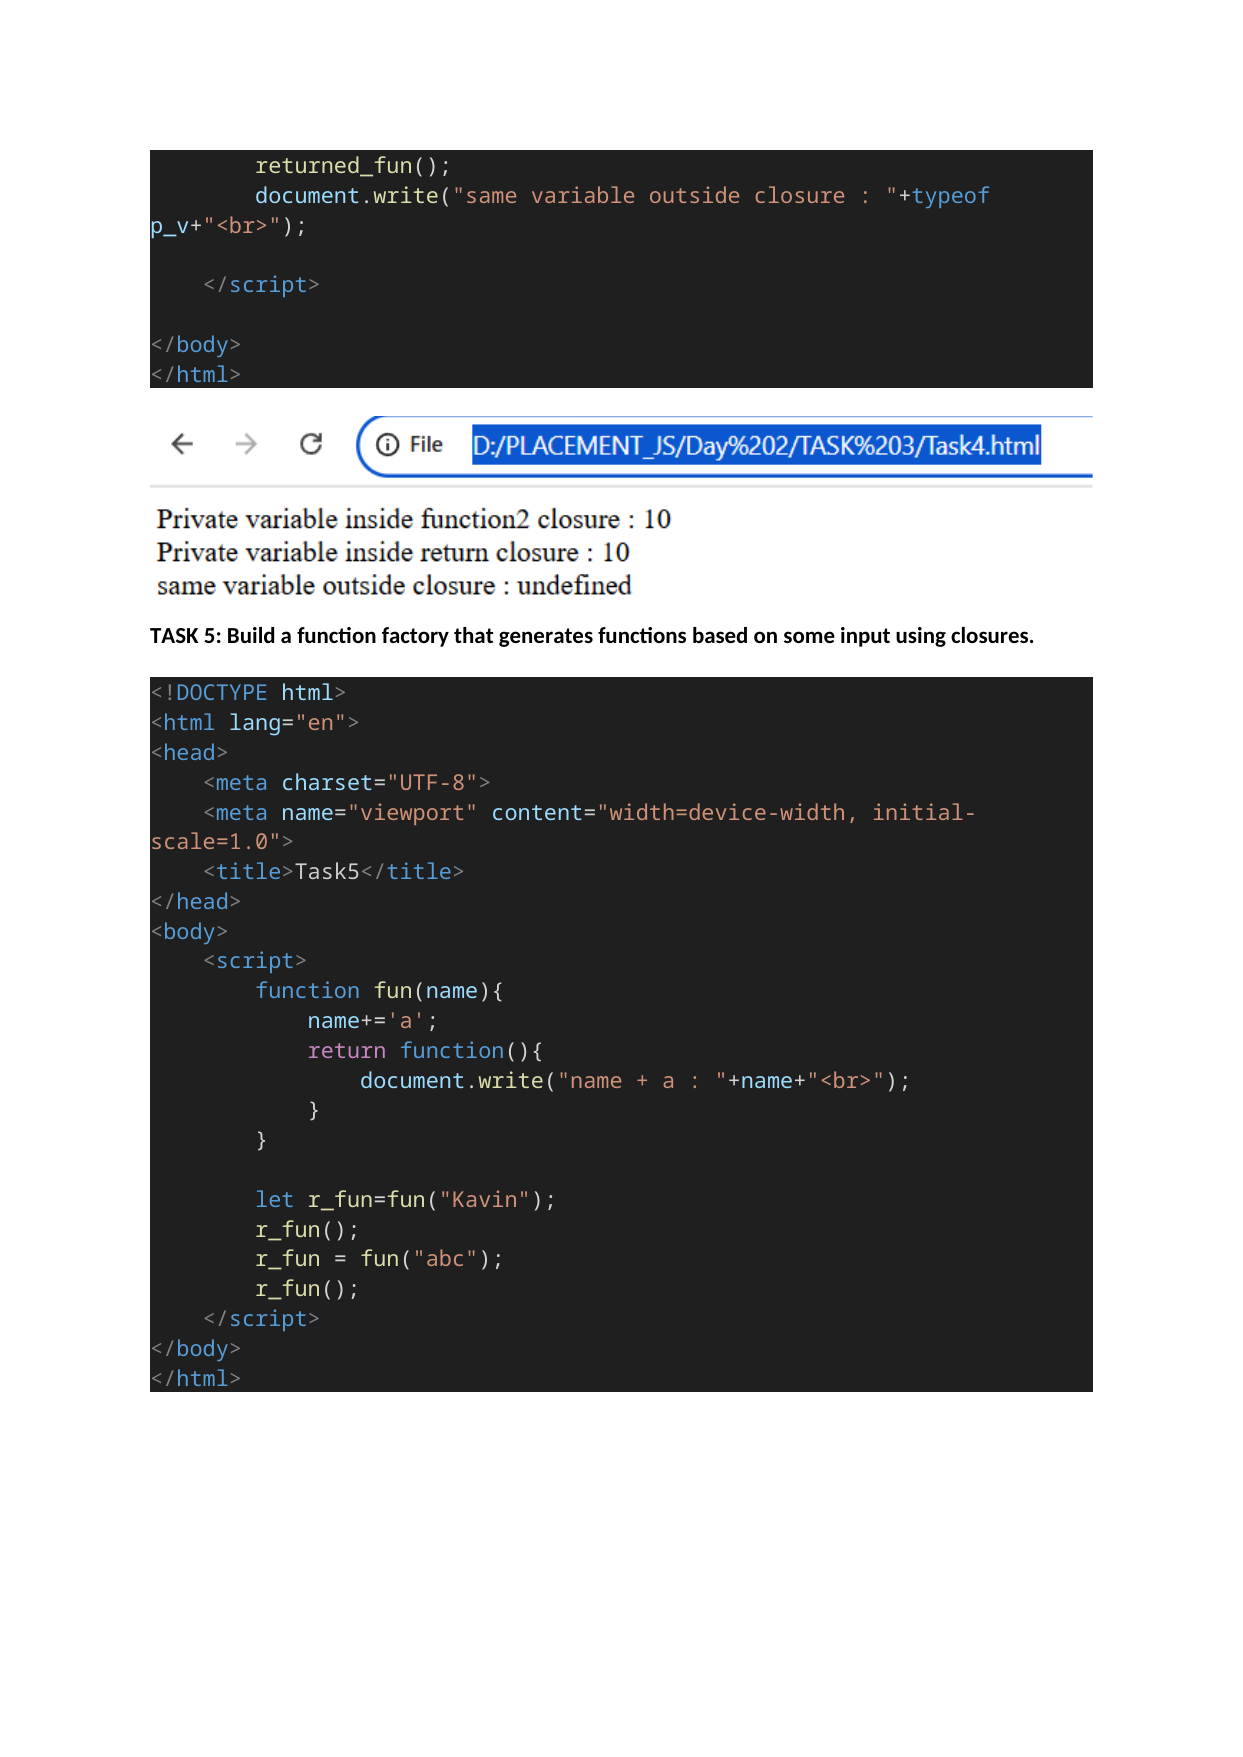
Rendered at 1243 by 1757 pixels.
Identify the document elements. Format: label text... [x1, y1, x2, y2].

text name+='a'; [150, 1005, 1093, 1035]
text <title>Task5</title> [150, 856, 1093, 886]
text r_fun(); [150, 1213, 1093, 1243]
text <meta name="viewport" content="width=device-width, initial-scale=1.0"> [150, 796, 1093, 856]
text returned_fun(); [150, 150, 1093, 180]
picture [150, 416, 1093, 622]
text r_fun(); [150, 1273, 1093, 1303]
text </html> [150, 358, 1093, 388]
text <!DOCTYPE html> [150, 677, 1093, 707]
text <html lang="en"> [150, 707, 1093, 737]
text TASK 5: Build a function factory that generates functions based on some input using closures. [150, 622, 1093, 649]
text <body> [150, 916, 1093, 945]
text </script> [150, 1303, 1093, 1333]
text <meta charset="UTF-8"> [150, 767, 1093, 796]
text r_fun = fun("abc"); [150, 1243, 1093, 1273]
text </html> [150, 1362, 1093, 1392]
text let r_fun=fun("Kavin"); [150, 1184, 1093, 1213]
text </body> [150, 329, 1093, 358]
text document.write("name + a : "+name+"<br>"); [150, 1064, 1093, 1094]
text </script> [150, 269, 1093, 299]
text </body> [150, 1333, 1093, 1362]
text <head> [150, 737, 1093, 767]
text } [150, 1124, 1093, 1154]
text </head> [150, 886, 1093, 916]
text document.write("same variable outside closure : "+typeof p_v+"<br>"); [150, 180, 1093, 239]
text function fun(name){ [150, 975, 1093, 1005]
text } [150, 1094, 1093, 1124]
text <script> [150, 945, 1093, 975]
text return function(){ [150, 1035, 1093, 1064]
